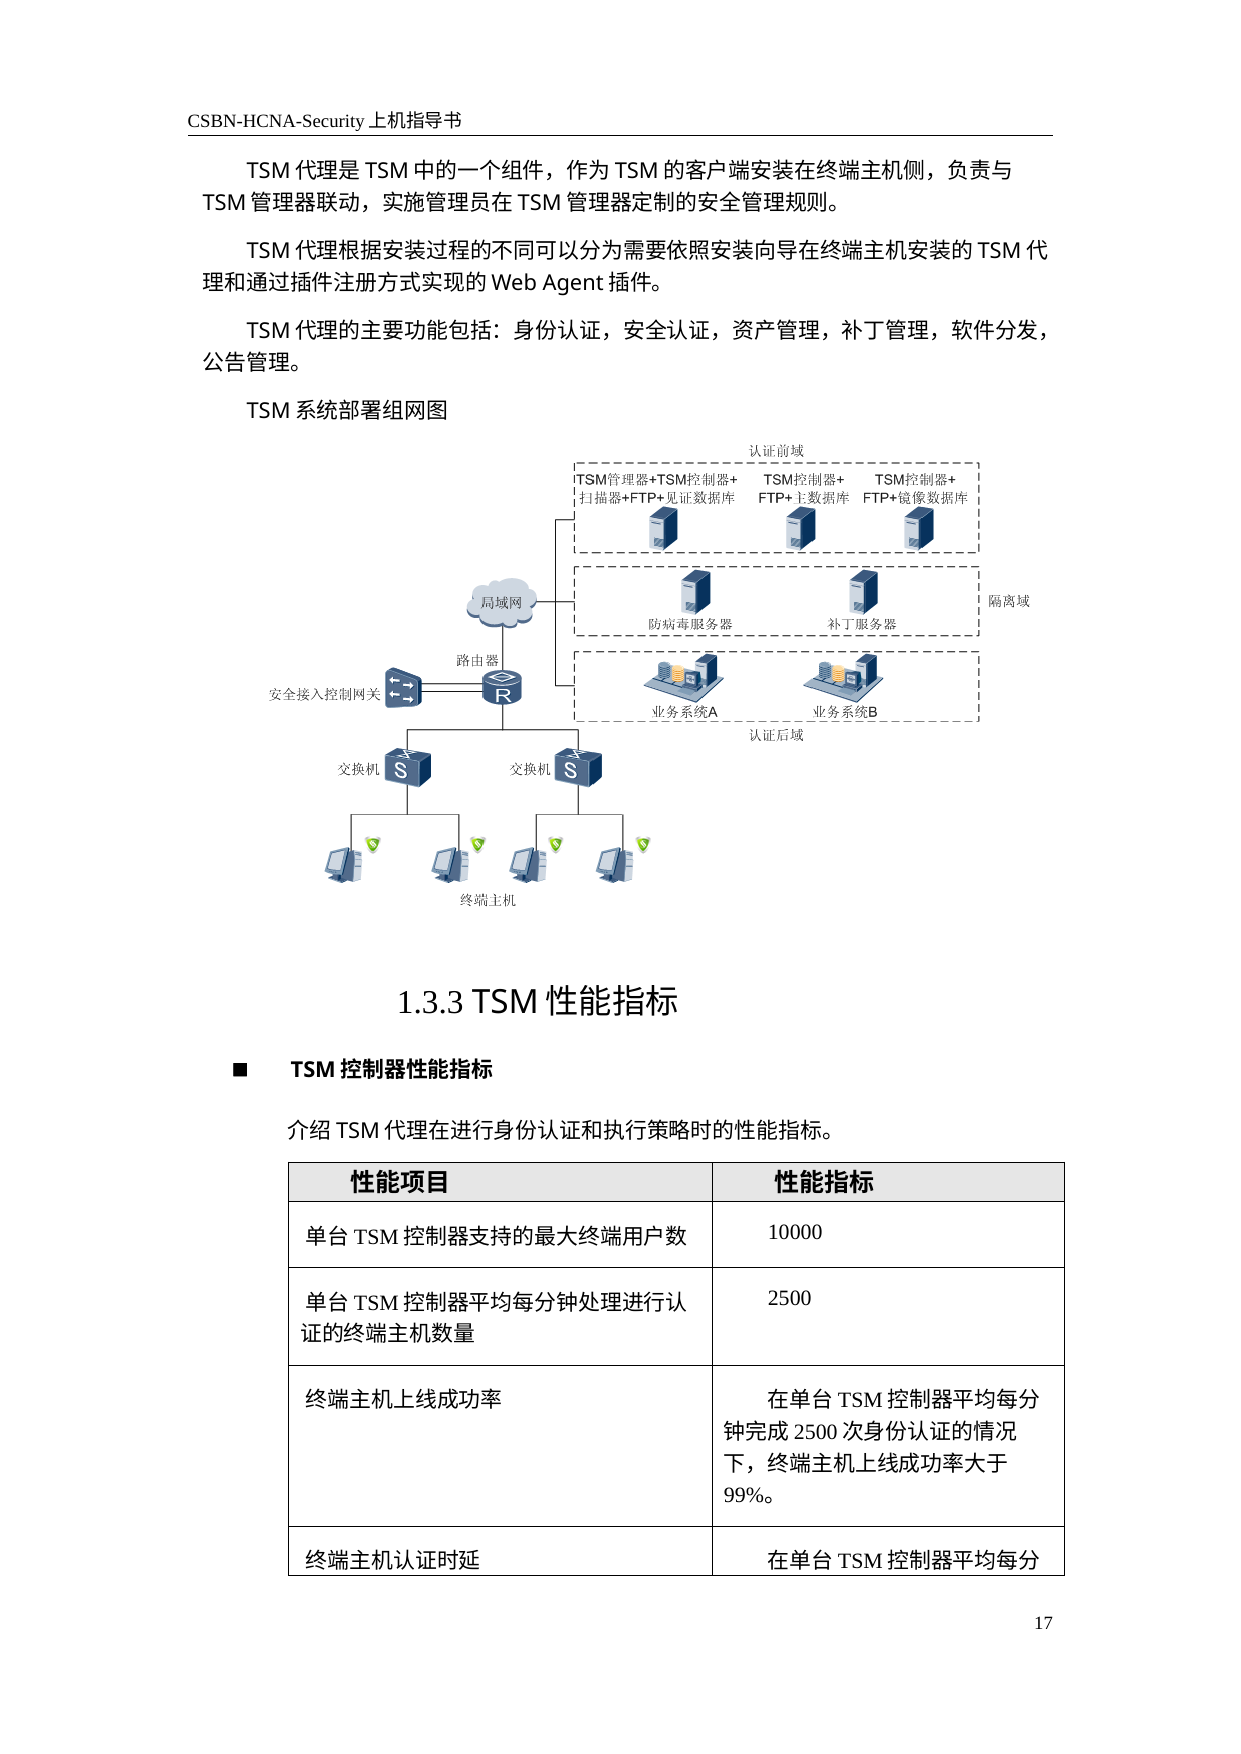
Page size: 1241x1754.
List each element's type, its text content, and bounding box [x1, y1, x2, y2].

text TSM代理是TSM中的一个组件，作为TSM的客户端安装在终端主机侧，负责与TSM管理器联动，实施管理员在TSM管理器定制的安全管理规则。 [202, 153, 1053, 216]
table_cell 2500 [713, 1268, 1064, 1365]
list TSM控制器性能指标 [187, 1052, 1053, 1084]
table_cell 单台TSM控制器平均每分钟处理进行认证的终端主机数量 [289, 1268, 712, 1365]
picture [264, 441, 1032, 908]
table_cell 10000 [713, 1202, 1064, 1267]
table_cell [713, 1527, 1064, 1575]
text TSM系统部署组网图 [202, 393, 1053, 425]
text TSM代理根据安装过程的不同可以分为需要依照安装向导在终端主机安装的TSM代理和通过插件注册方式实现的Web Agent插件。 [202, 233, 1053, 297]
subtitle TSM性能指标 [365, 974, 1053, 1023]
table_header 性能项目 [289, 1163, 712, 1201]
table_header 性能指标 [713, 1163, 1064, 1201]
table_cell 终端主机上线成功率 [289, 1366, 712, 1526]
table_cell 终端主机认证时延 [289, 1527, 712, 1575]
text 介绍TSM代理在进行身份认证和执行策略时的性能指标。 [244, 1113, 1053, 1145]
text TSM代理的主要功能包括：身份认证，安全认证，资产管理，补丁管理，软件分发，公告管理。 [202, 313, 1053, 377]
table_cell 单台TSM控制器支持的最大终端用户数 [289, 1202, 712, 1267]
table_cell 在单台TSM控制器平均每分钟完成2500次身份认证的情况下，终端主机上线成功率大于99%。 [713, 1366, 1064, 1526]
